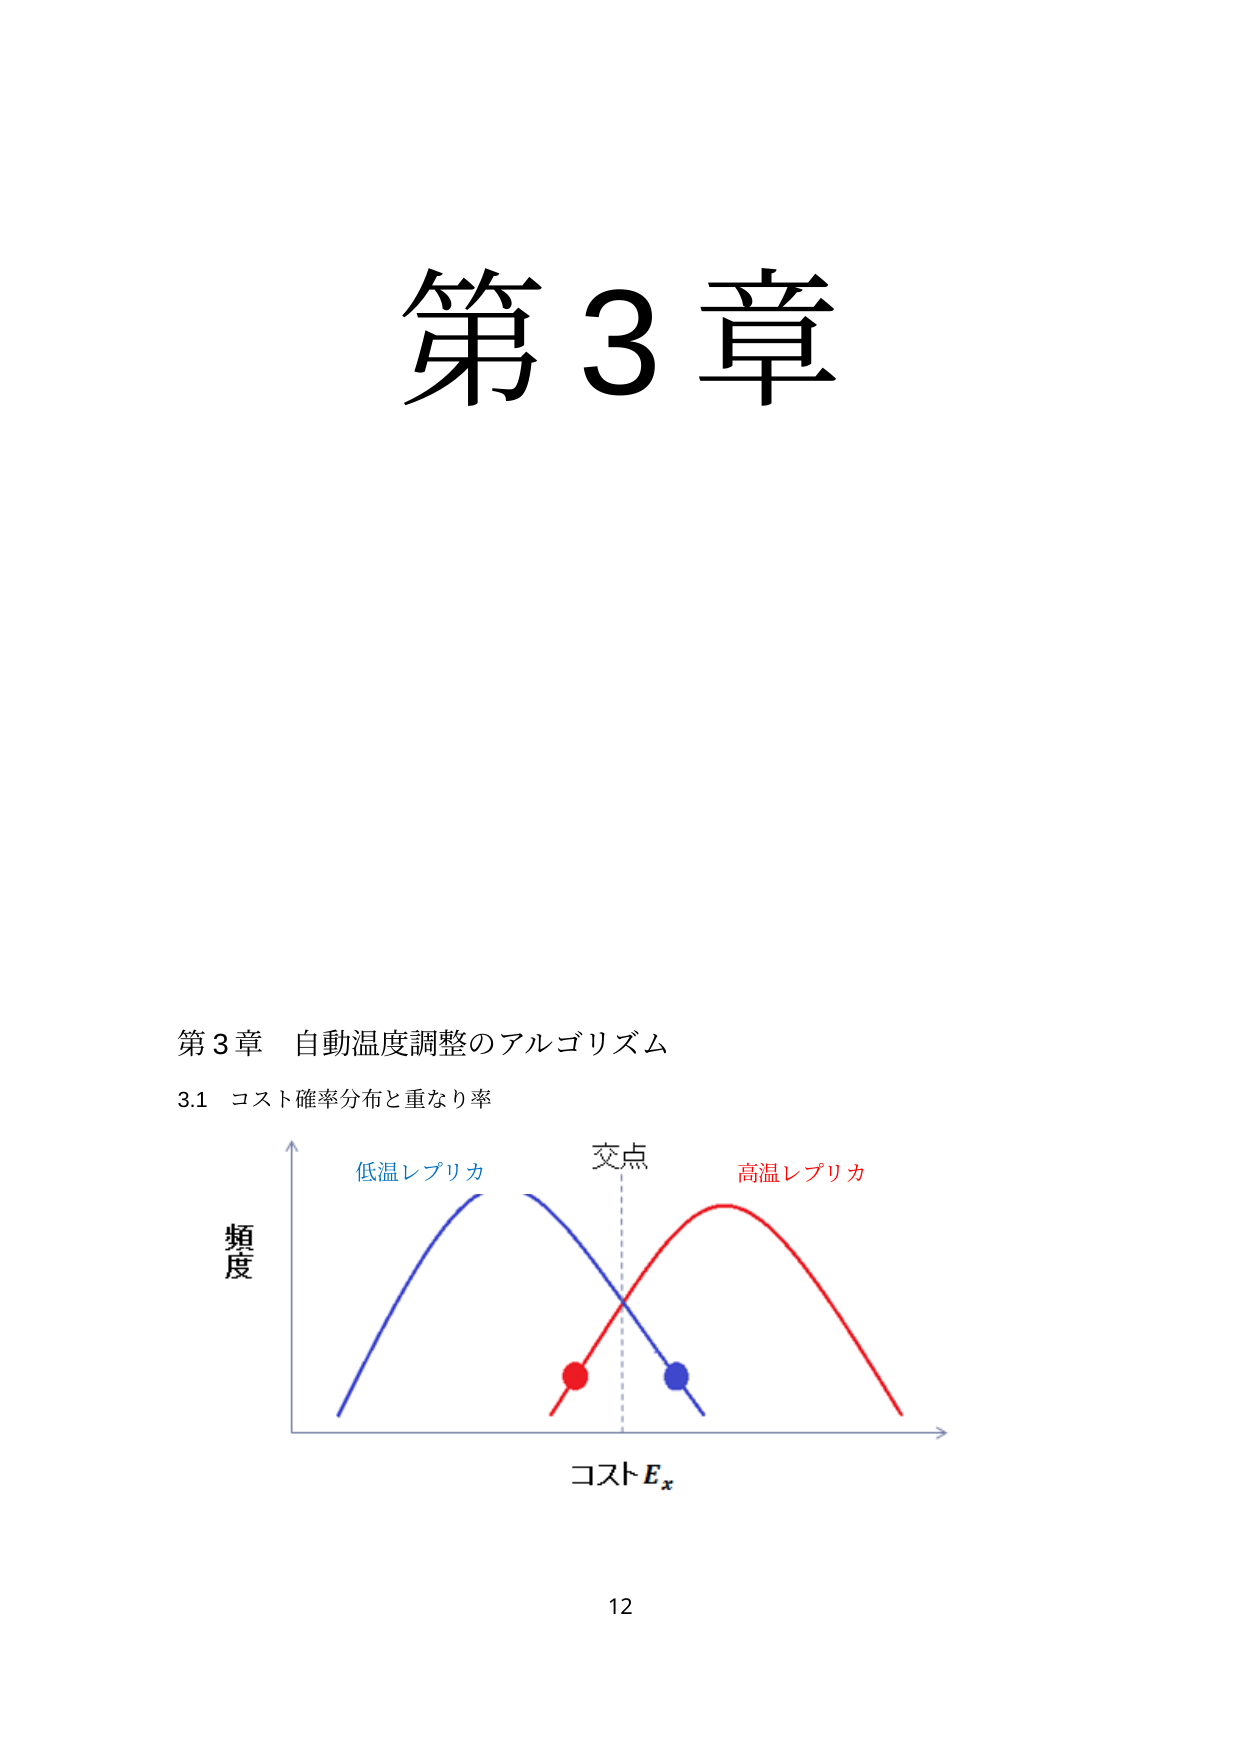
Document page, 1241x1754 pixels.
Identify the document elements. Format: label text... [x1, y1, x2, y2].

picture [199, 1116, 971, 1498]
text 第3章 自動温度調整のアルゴリズム [177, 1004, 1063, 1079]
text 3.1 コスト確率分布と重なり率 [177, 1079, 1063, 1117]
text 第3章 [177, 217, 1063, 442]
